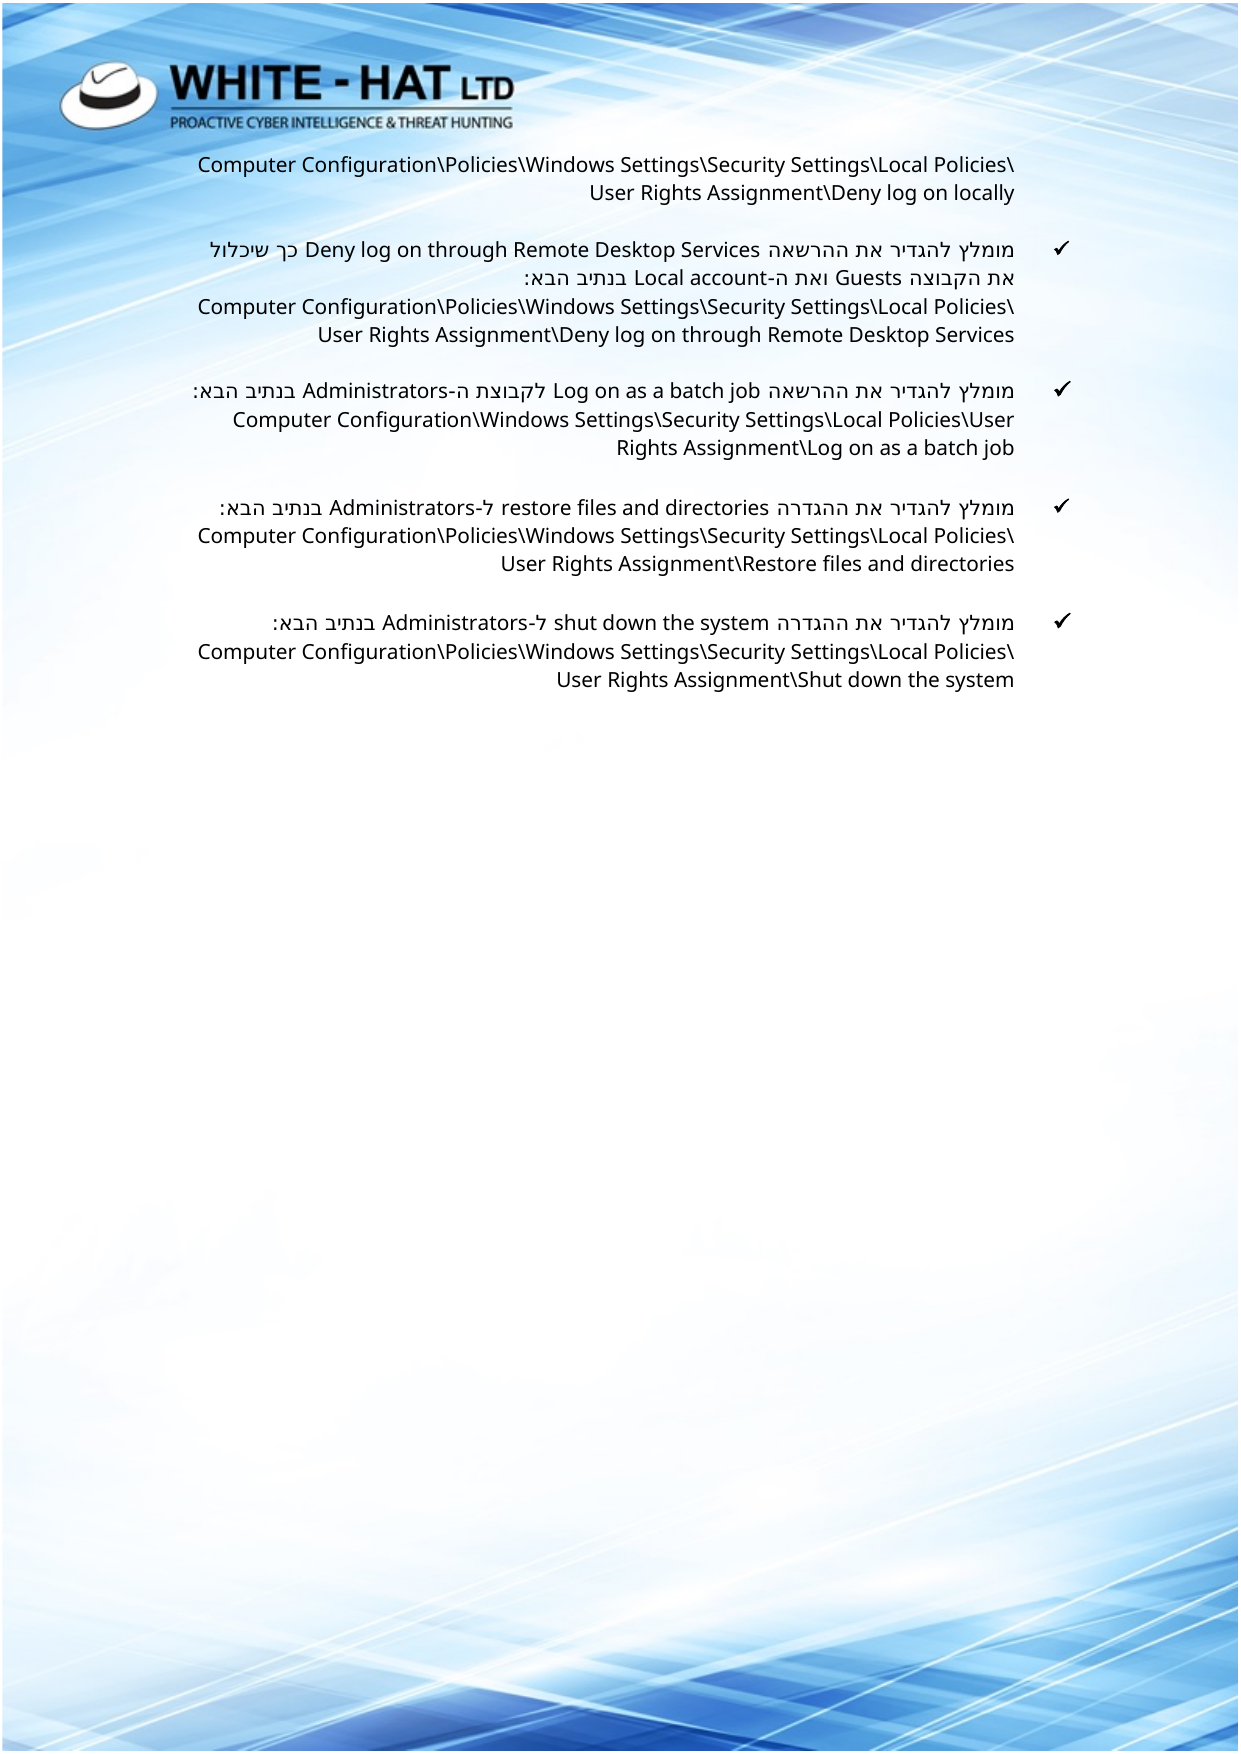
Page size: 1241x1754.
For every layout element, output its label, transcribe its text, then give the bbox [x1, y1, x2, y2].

list מומלץ להגדיר את ההגדרה shut down the system ל-Administrators בנתיב הבא: Computer Configuration\Policies\Windows Settings\Security Settings\Local Policies\User Rights Assignment\Shut down the system [187, 608, 1053, 694]
picture [2, 3, 1238, 1751]
list מומלץ להגדיר את ההרשאה Deny log on through Remote Desktop Services כך שיכלול את הקבוצה Guests ואת ה-Local account בנתיב הבא: Computer Configuration\Policies\Windows Settings\Security Settings\Local Policies\User Rights Assignment\Deny log on through Remote Desktop Services [187, 235, 1053, 377]
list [187, 150, 1053, 235]
list מומלץ להגדיר את ההגדרה restore files and directories ל-Administrators בנתיב הבא: Computer Configuration\Policies\Windows Settings\Security Settings\Local Policies\User Rights Assignment\Restore files and directories [187, 493, 1053, 578]
list מומלץ להגדיר את ההרשאה Log on as a batch job לקבוצת ה-Administrators בנתיב הבא: Computer Configuration\Windows Settings\Security Settings\Local Policies\User Rights Assignment\Log on as a batch job [187, 377, 1053, 462]
